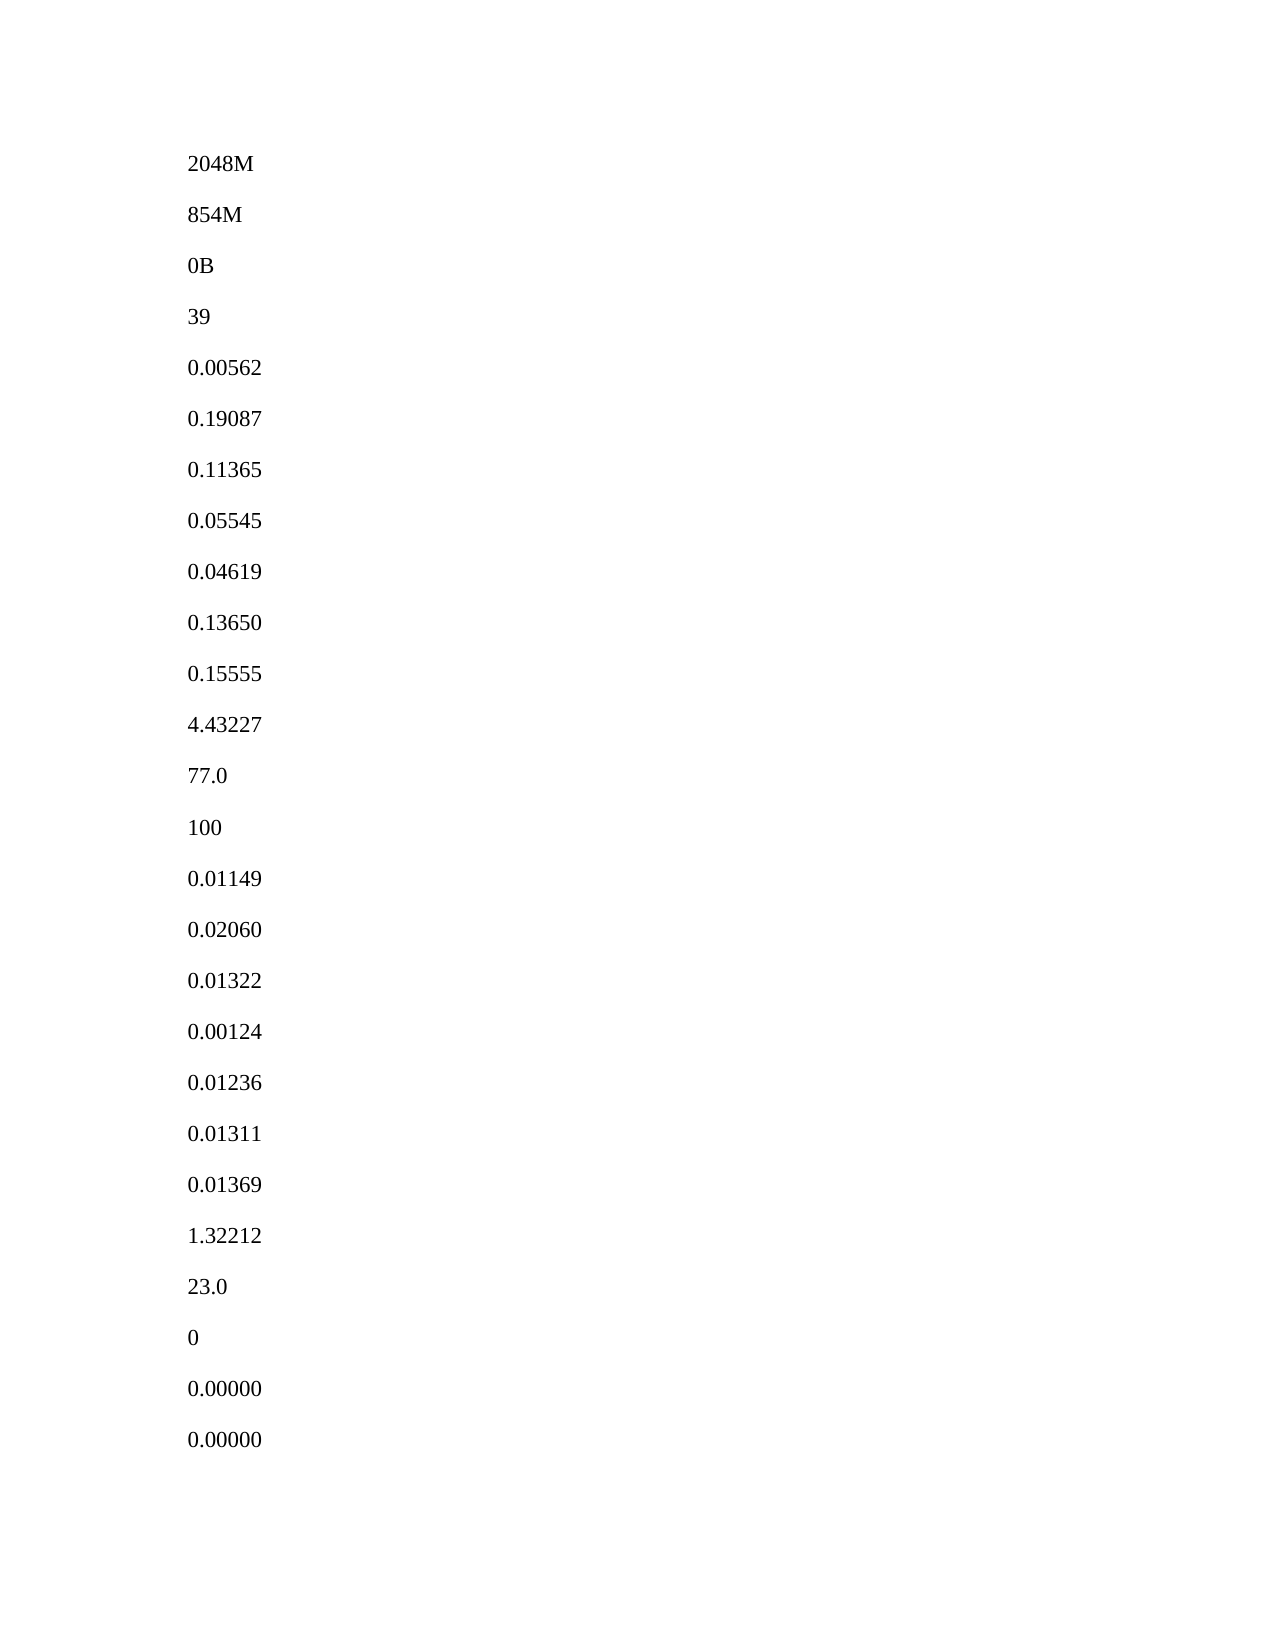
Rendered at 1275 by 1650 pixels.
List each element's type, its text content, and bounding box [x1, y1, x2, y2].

table_cell 0.00000 [176, 1375, 1076, 1426]
table_cell 0B [176, 252, 1076, 303]
table_cell 0.00562 [176, 354, 1076, 405]
table_cell 77.0 [176, 763, 1076, 813]
table_cell 0.01236 [176, 1069, 1076, 1120]
table_cell 0.19087 [176, 405, 1076, 456]
table_cell 1.32212 [176, 1222, 1076, 1273]
table_cell 0.01311 [176, 1120, 1076, 1171]
table_cell 0.00124 [176, 1018, 1076, 1069]
table_cell 0.04619 [176, 558, 1076, 609]
table_header 2048M [176, 150, 1076, 201]
table_cell 854M [176, 201, 1076, 252]
table_cell 0.01369 [176, 1171, 1076, 1222]
table_cell 0.01322 [176, 967, 1076, 1018]
table_cell 4.43227 [176, 711, 1076, 762]
table_cell 0.00000 [176, 1426, 1076, 1477]
table_cell 39 [176, 303, 1076, 354]
table_cell 0.02060 [176, 916, 1076, 967]
table_cell 0.13650 [176, 609, 1076, 660]
table_cell 0.15555 [176, 660, 1076, 711]
table_cell 23.0 [176, 1273, 1076, 1324]
table_cell 0.05545 [176, 507, 1076, 558]
table_cell 100 [176, 814, 1076, 864]
table_cell 0 [176, 1324, 1076, 1375]
table_cell 0.11365 [176, 456, 1076, 507]
table_cell 0.01149 [176, 865, 1076, 916]
